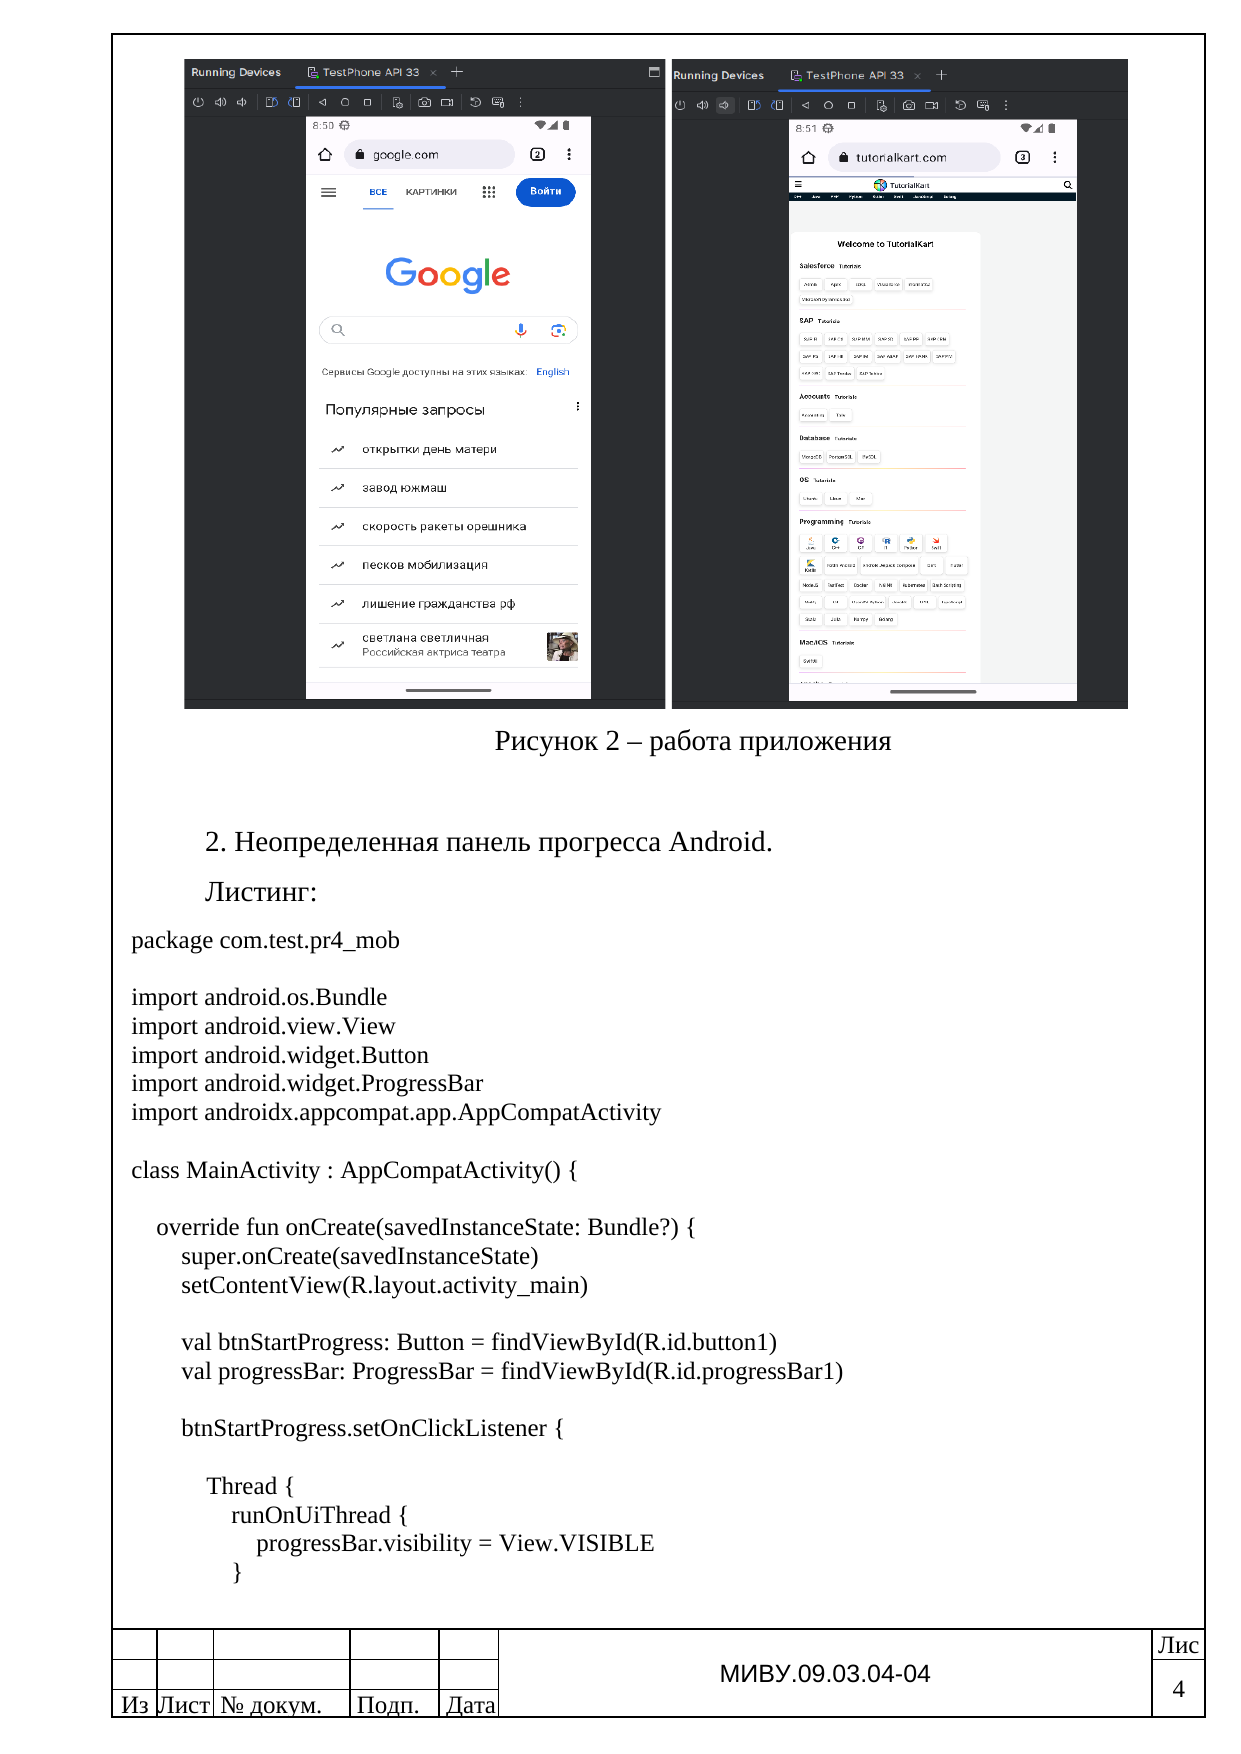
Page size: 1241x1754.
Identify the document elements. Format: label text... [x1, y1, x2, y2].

text import android.widget.Button [131, 1040, 1181, 1068]
text package com.test.pr4_mob [131, 925, 1181, 953]
text } [131, 1557, 1181, 1586]
text runOnUiThread { [131, 1500, 1181, 1528]
text setContentView(R.layout.activity_main) [131, 1270, 1181, 1298]
picture [671, 59, 1128, 709]
text import android.view.View [131, 1011, 1181, 1040]
text import android.widget.ProgressBar [131, 1068, 1181, 1097]
text import androidx.appcompat.app.AppCompatActivity [131, 1097, 1181, 1126]
text override fun onCreate(savedInstanceState: Bundle?) { [131, 1212, 1181, 1241]
text Рисунок 2 – работа приложения [131, 723, 1181, 757]
text val btnStartProgress: Button = findViewById(R.id.button1) [131, 1327, 1181, 1356]
text btnStartProgress.setOnClickListener { [131, 1413, 1181, 1442]
text progressBar.visibility = View.VISIBLE [131, 1528, 1181, 1557]
text 2. Неопределенная панель прогресса Android. [131, 824, 1181, 858]
text super.onCreate(savedInstanceState) [131, 1241, 1181, 1270]
text val progressBar: ProgressBar = findViewById(R.id.progressBar1) [131, 1356, 1181, 1385]
text Thread { [131, 1471, 1181, 1500]
text class MainActivity : AppCompatActivity() { [131, 1155, 1181, 1183]
picture [184, 59, 666, 709]
text import android.os.Bundle [131, 982, 1181, 1011]
text Листинг: [131, 874, 1181, 908]
